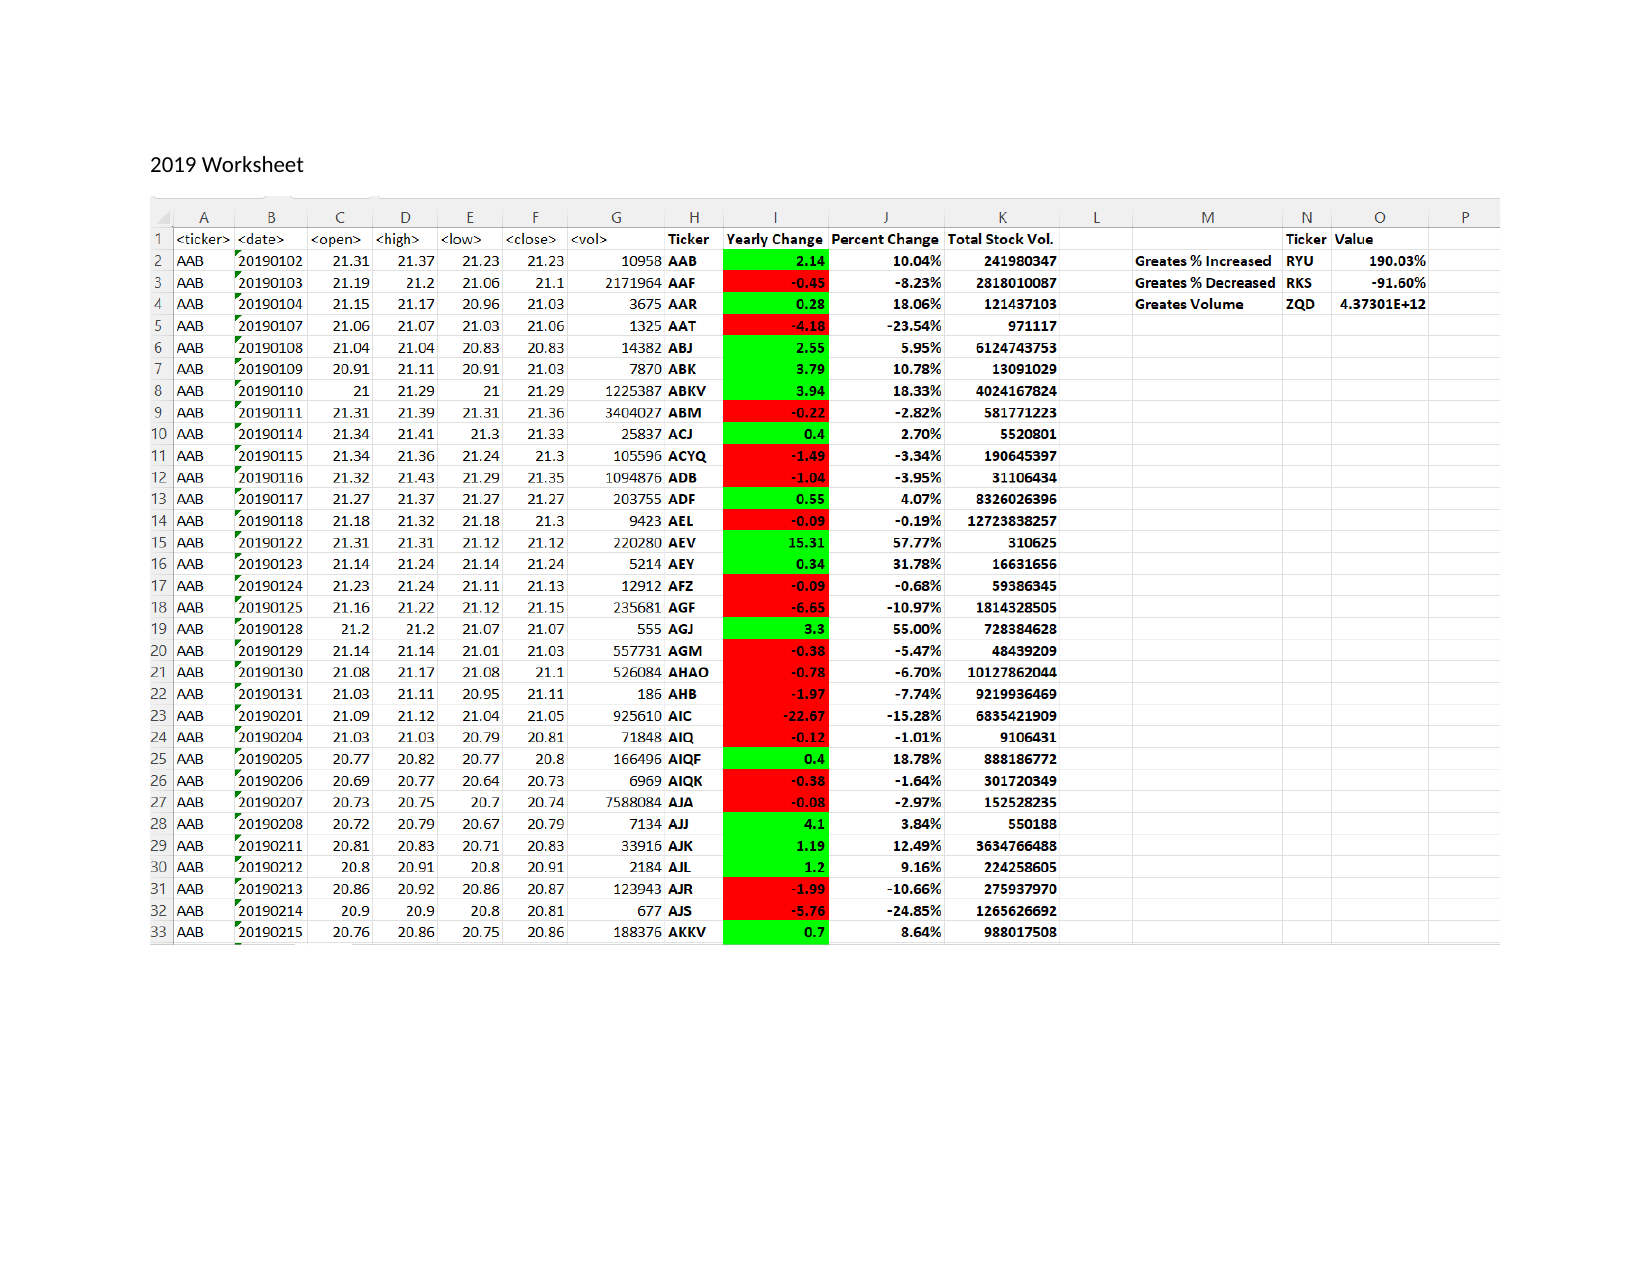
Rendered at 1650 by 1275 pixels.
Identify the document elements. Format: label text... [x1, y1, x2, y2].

text 2019 Worksheet [150, 150, 1500, 178]
picture [150, 196, 1500, 945]
